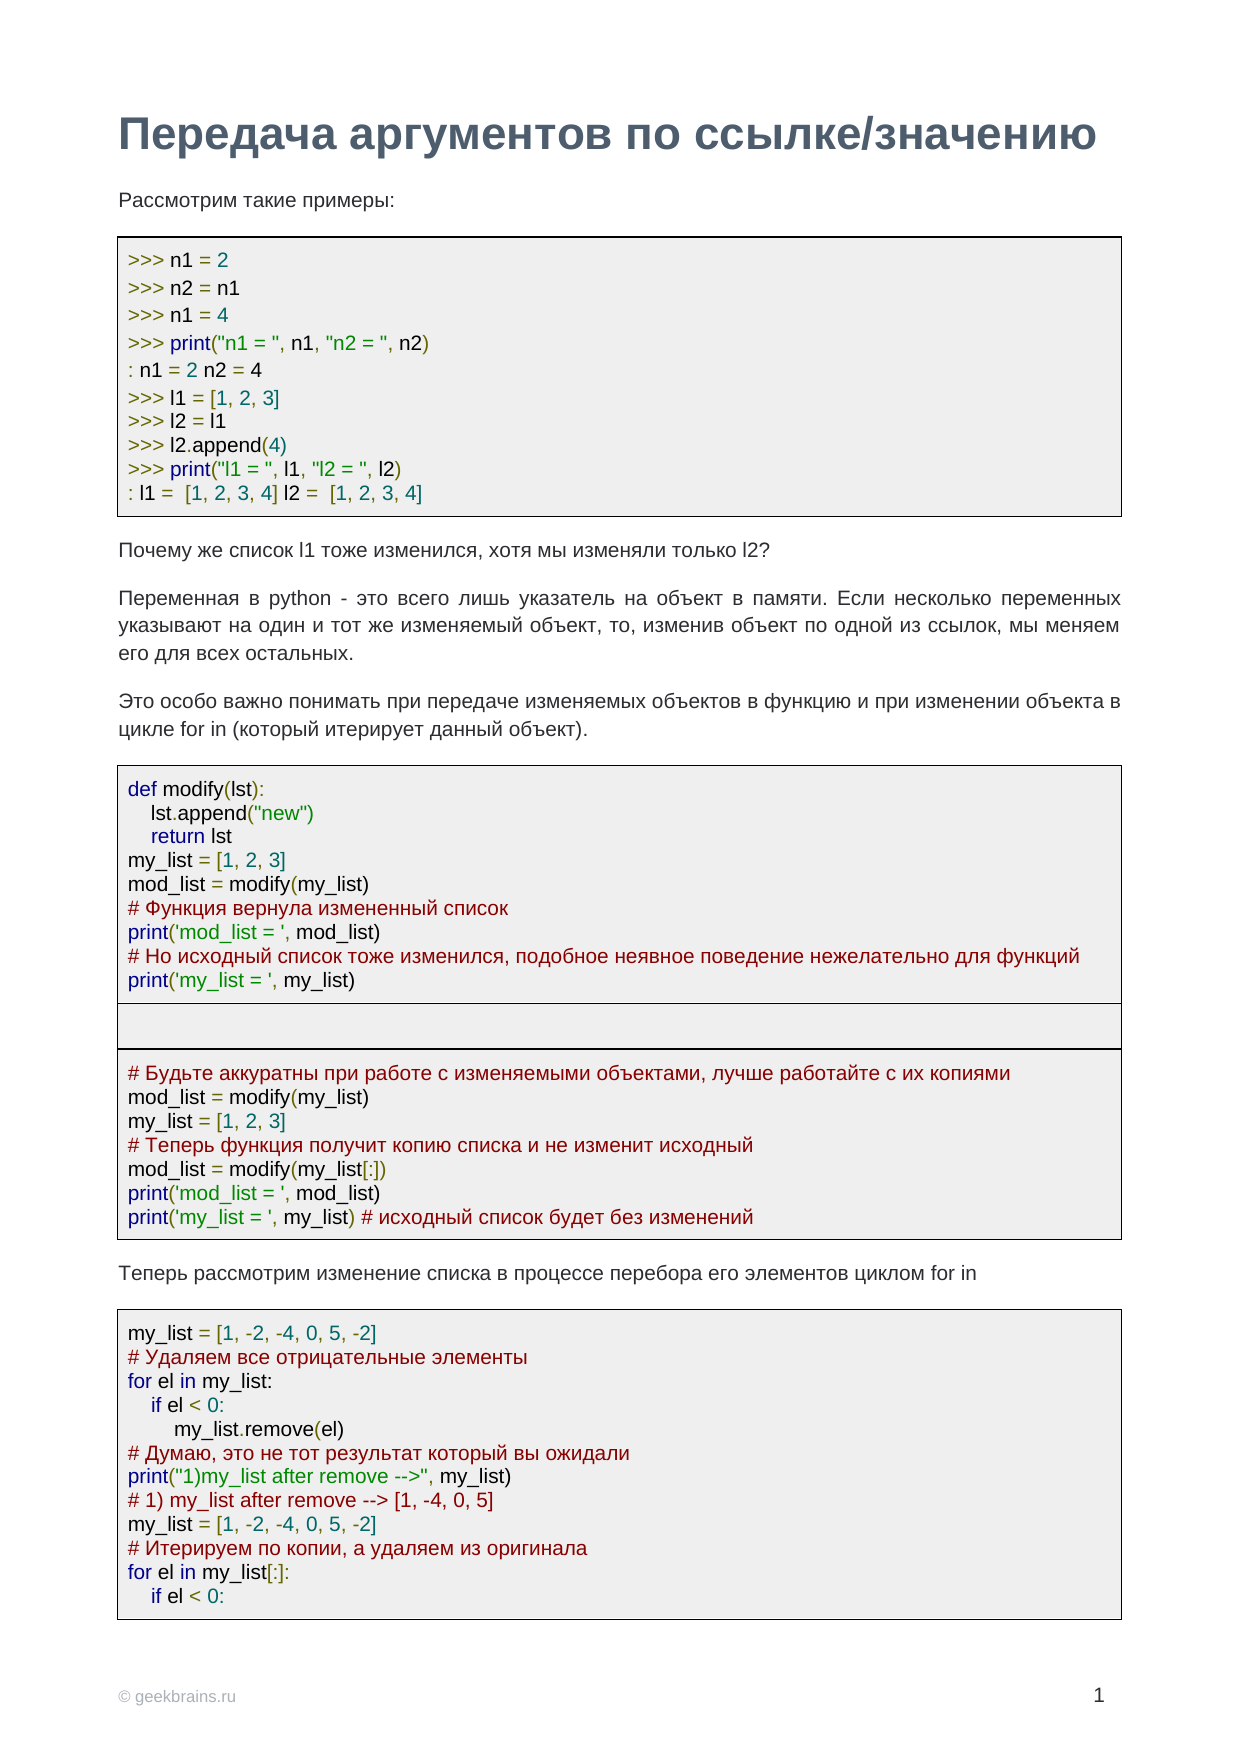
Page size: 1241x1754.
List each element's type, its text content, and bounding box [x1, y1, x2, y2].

text Теперь рассмотрим изменение списка в процессе перебора его элементов циклом for in [118, 1261, 1122, 1285]
text Почему же список l1 тоже изменился, хотя мы изменяли только l2? [118, 537, 1122, 561]
table_header # Будьте аккуратны при работе с изменяемыми объектами, лучше работайте с их копиями mod_list = modify(my_list) my_list = [1, 2, 3] # Теперь функция получит копию списка и не изменит исходный mod_list = modify(my_list[:]) print('mod_list = ', mod_list) print('my_list = ', my_list) # исходный список будет без изменений [118, 1050, 1121, 1239]
subtitle Передача аргументов по ссылке/значению [118, 107, 1122, 159]
text Рассмотрим такие примеры: [118, 188, 1122, 212]
text Переменная в python - это всего лишь указатель на объект в памяти. Если несколько переменных указывают на один и тот же изменяемый объект, то, изменив объект по одной из ссылок, мы меняем его для всех остальных. [118, 586, 1122, 665]
table_header >>> n1 = 2 >>> n2 = n1 >>> n1 = 4 >>> print("n1 = ", n1, "n2 = ", n2) : n1 = 2 n2 = 4 >>> l1 = [1, 2, 3] >>> l2 = l1 >>> l2.append(4) >>> print("l1 = ", l1, "l2 = ", l2) : l1 = [1, 2, 3, 4] l2 = [1, 2, 3, 4] [118, 238, 1121, 516]
table_cell [118, 1004, 1121, 1048]
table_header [118, 1310, 1121, 1618]
table_header def modify(lst): lst.append("new") return lst my_list = [1, 2, 3] mod_list = modify(my_list) # Функция вернула измененный список print('mod_list = ', mod_list) # Но исходный список тоже изменился, подобное неявное поведение нежелательно для функций print('my_list = ', my_list) [118, 766, 1121, 1002]
text Это особо важно понимать при передаче изменяемых объектов в функцию и при изменении объекта в цикле for in (который итерирует данный объект). [118, 689, 1122, 741]
